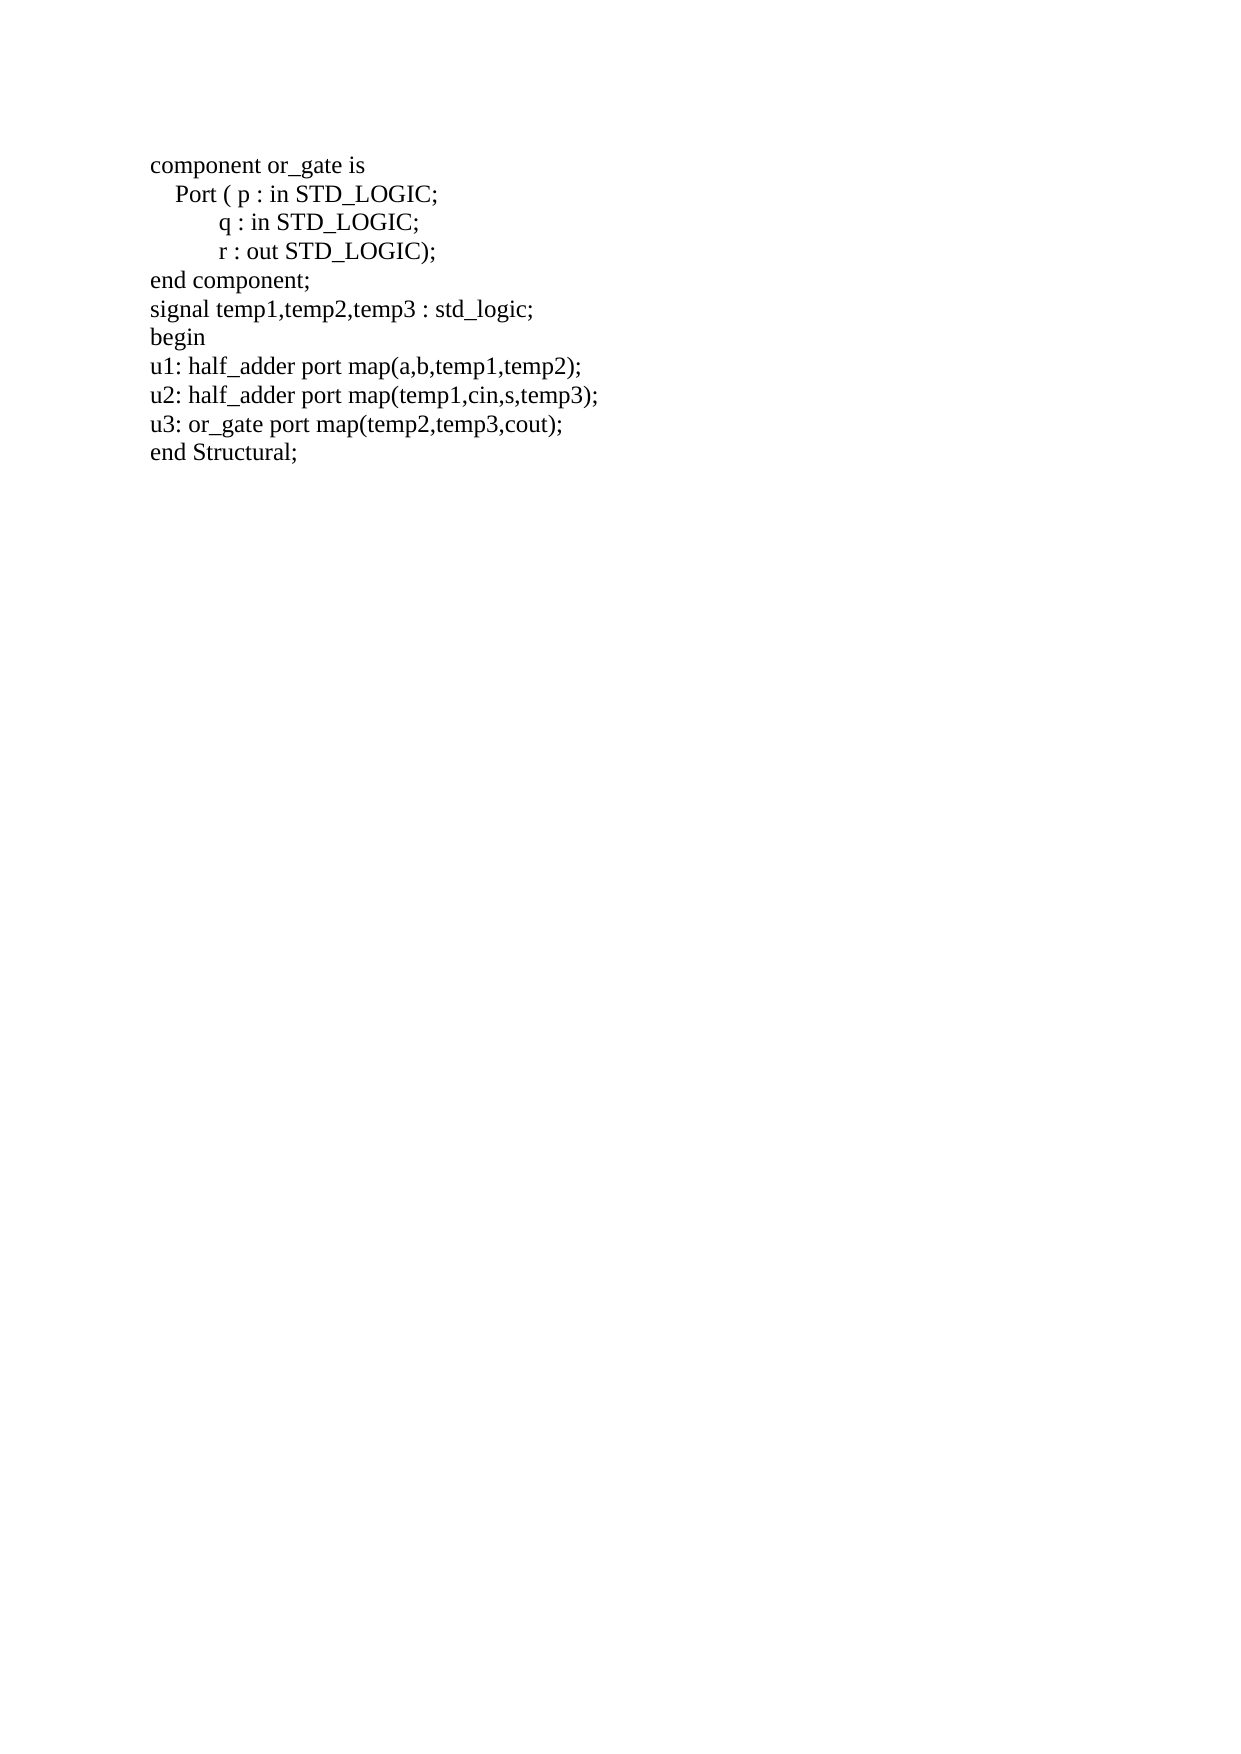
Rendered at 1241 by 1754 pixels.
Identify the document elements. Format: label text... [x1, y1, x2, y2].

text Port ( p : in STD_LOGIC; [150, 179, 1090, 207]
text component or_gate is [150, 150, 1090, 179]
text u2: half_adder port map(temp1,cin,s,temp3); [150, 380, 1090, 409]
text end Structural; [150, 437, 1090, 466]
text end component; [150, 265, 1090, 294]
text signal temp1,temp2,temp3 : std_logic; [150, 294, 1090, 322]
text u3: or_gate port map(temp2,temp3,cout); [150, 409, 1090, 437]
text r : out STD_LOGIC); [150, 236, 1090, 265]
text u1: half_adder port map(a,b,temp1,temp2); [150, 351, 1090, 380]
text begin [150, 322, 1090, 351]
text q : in STD_LOGIC; [150, 207, 1090, 236]
